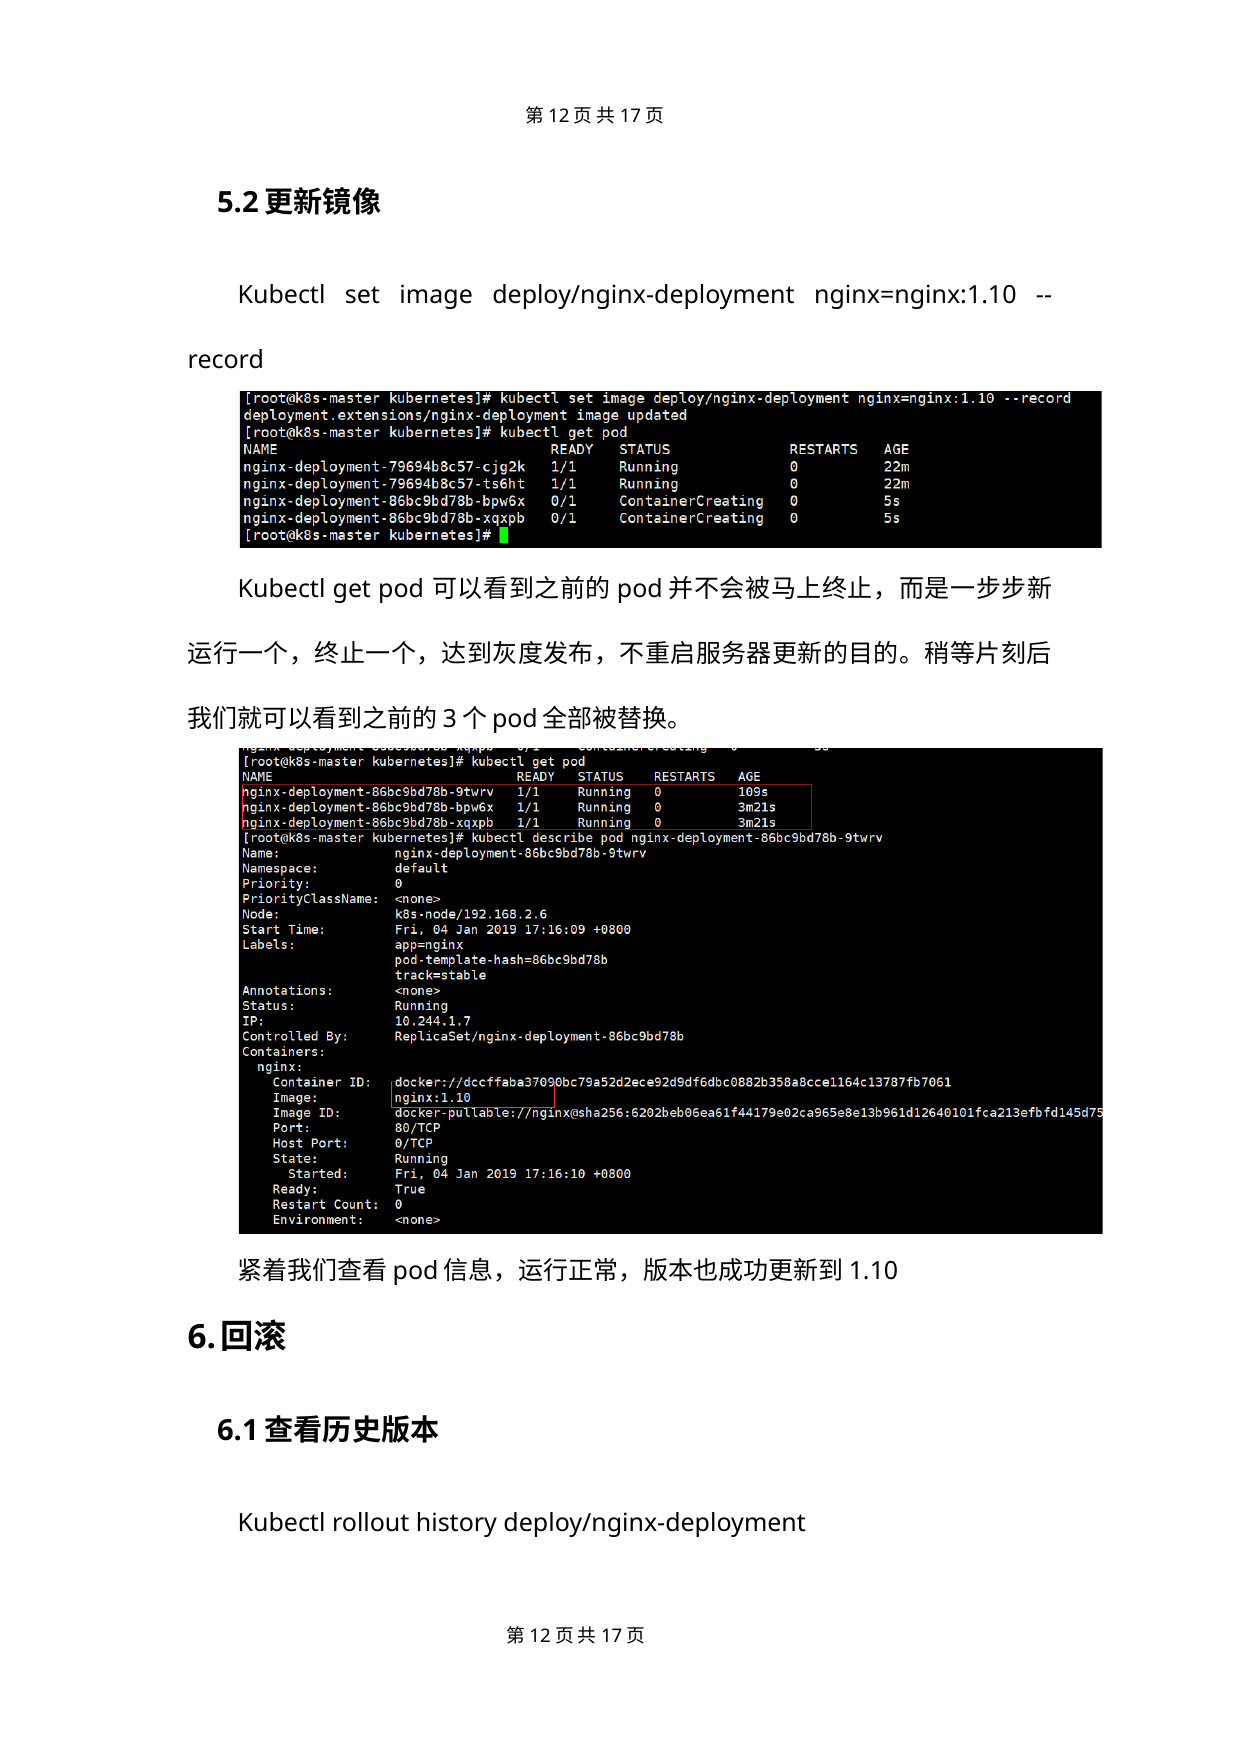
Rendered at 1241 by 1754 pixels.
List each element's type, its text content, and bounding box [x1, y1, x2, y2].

text Kubectl set image deploy/nginx-deployment nginx=nginx:1.10 --record [187, 261, 1053, 391]
text Kubectl get pod 可以看到之前的pod并不会被马上终止，而是一步步新运行一个，终止一个，达到灰度发布，不重启服务器更新的目的。稍等片刻后我们就可以看到之前的3个pod全部被替换。 [187, 554, 1053, 749]
picture [237, 391, 1102, 548]
subtitle 回滚 [187, 1301, 1053, 1366]
subtitle 5.2更新镜像 [187, 167, 1053, 232]
picture [237, 748, 1103, 1234]
text Kubectl rollout history deploy/nginx-deployment [187, 1489, 1053, 1554]
subtitle 6.1查看历史版本 [187, 1395, 1053, 1460]
text 紧着我们查看pod信息，运行正常，版本也成功更新到1.10 [187, 1236, 1053, 1301]
